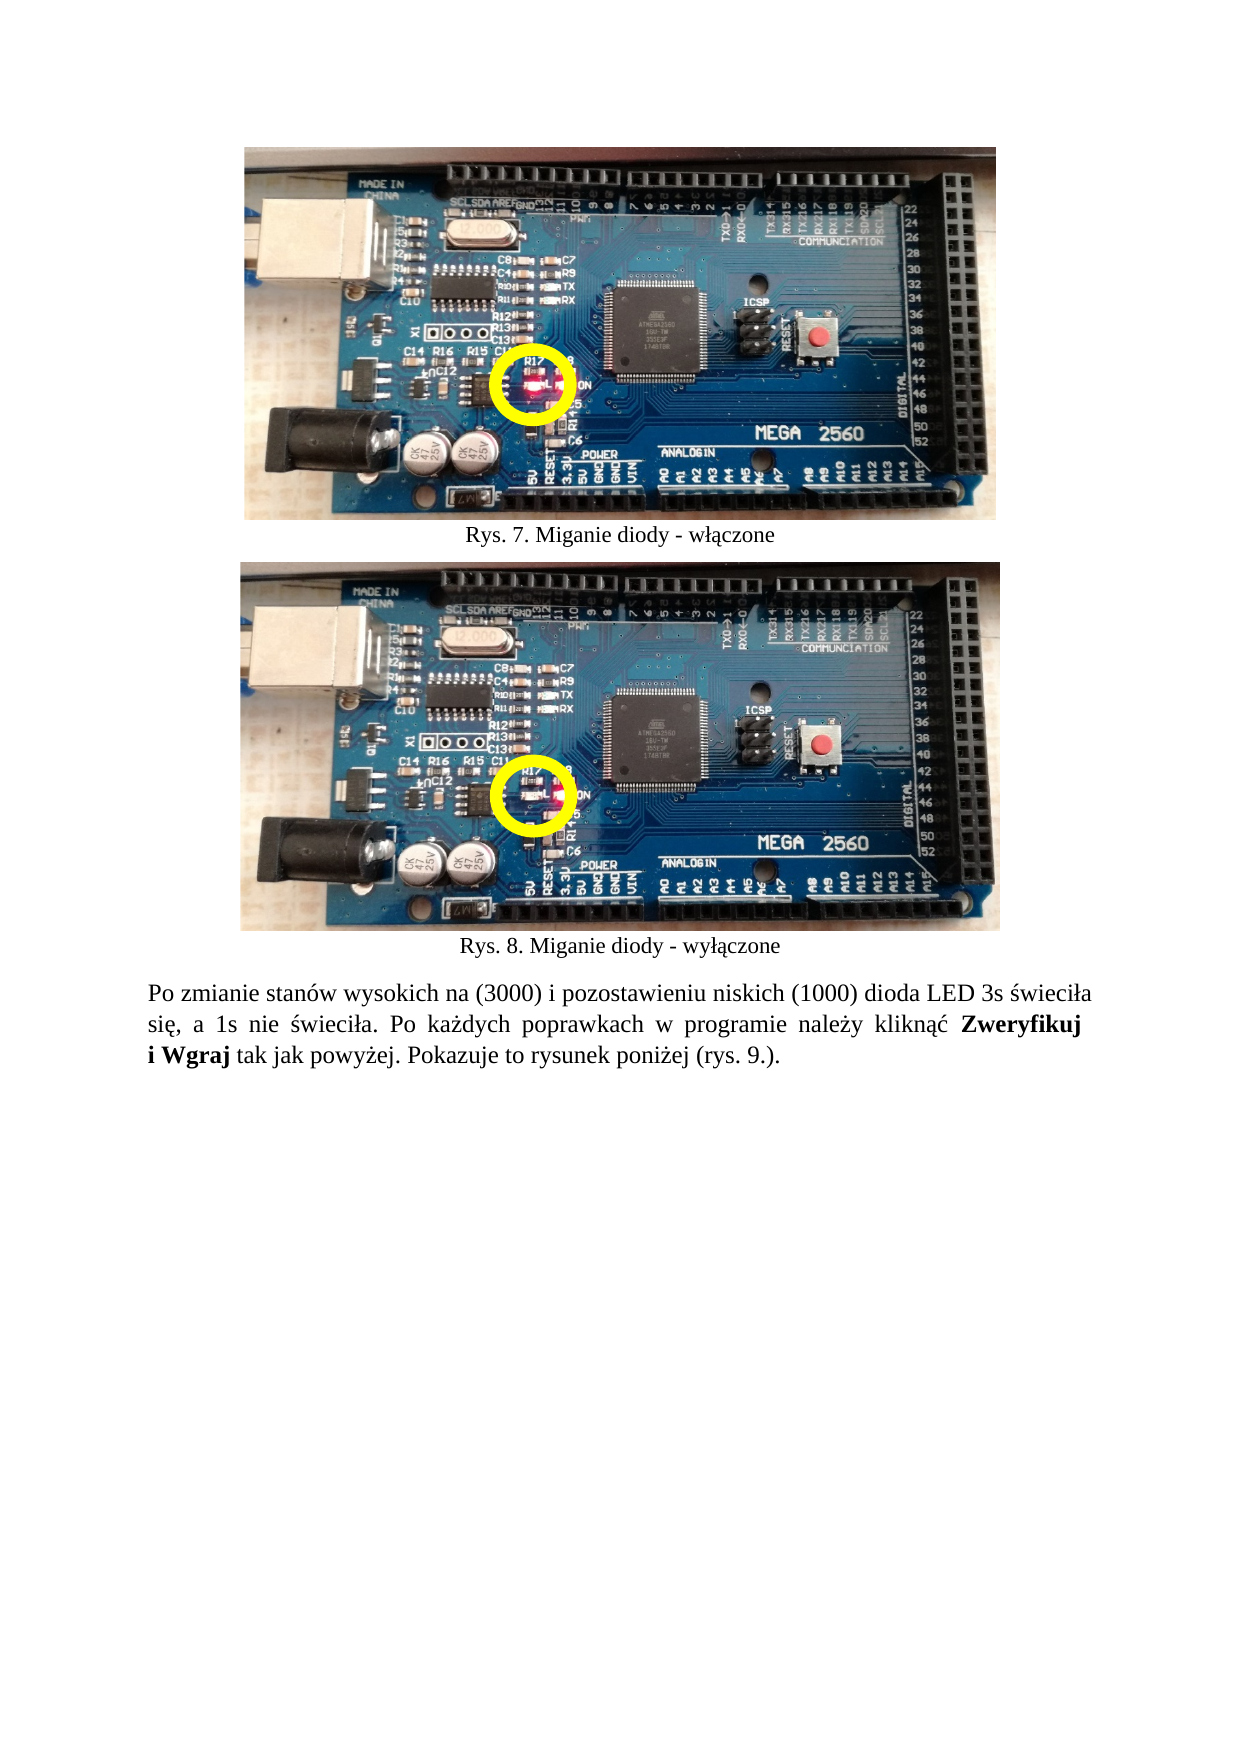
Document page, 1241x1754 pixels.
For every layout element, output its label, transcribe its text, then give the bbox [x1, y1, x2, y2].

text Po zmianie stanów wysokich na (3000) i pozostawieniu niskich (1000) dioda LED 3s świeciła się, a 1s nie świeciła. Po każdych poprawkach w programie należy kliknąć Zweryfikuj i Wgraj tak jak powyżej. Pokazuje to rysunek poniżej (rys. 9.). [148, 978, 1093, 1068]
picture [244, 147, 996, 520]
text Rys. 8. Miganie diody - wyłączone [148, 932, 1093, 959]
text Rys. 7. Miganie diody - włączone [148, 522, 1093, 548]
picture [240, 562, 1000, 931]
